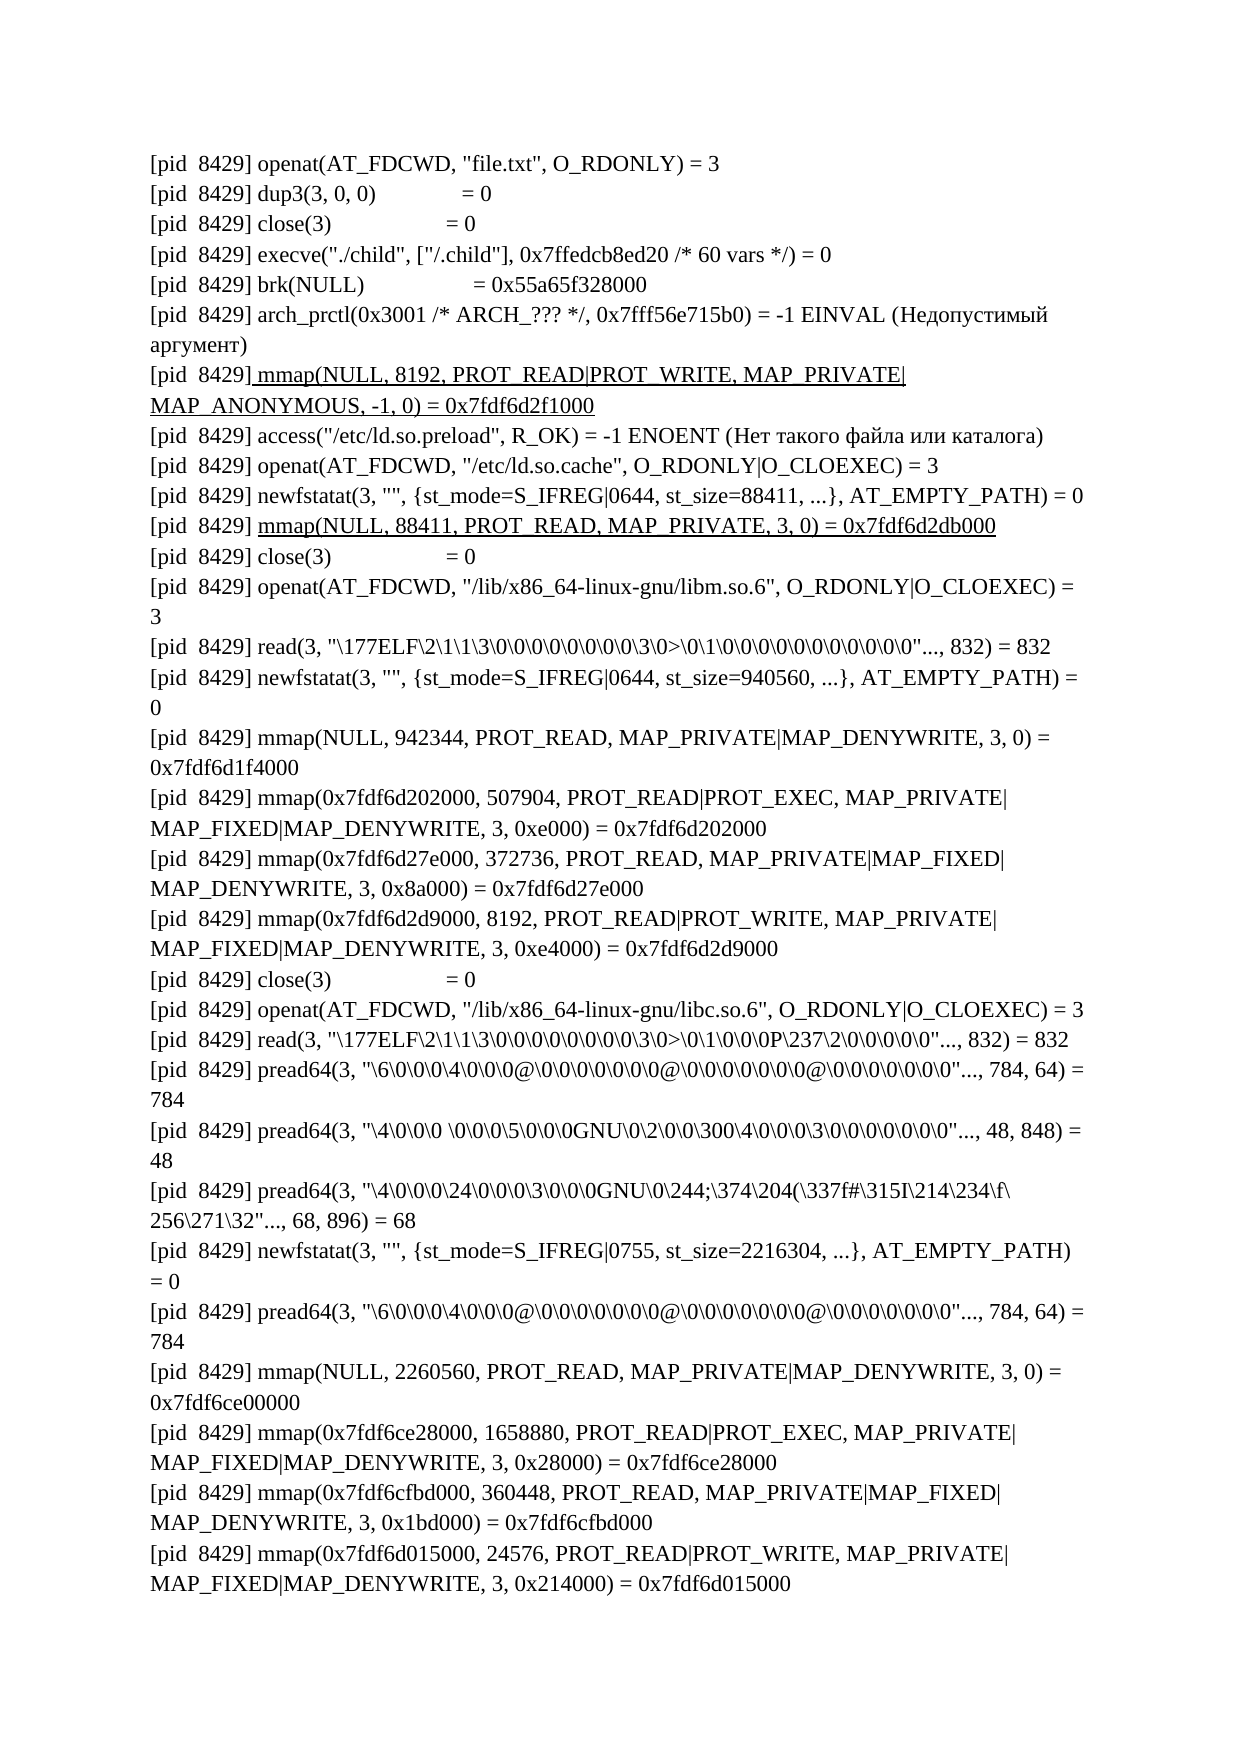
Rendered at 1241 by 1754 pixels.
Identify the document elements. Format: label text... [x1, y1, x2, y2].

text [pid 8429] execve("./child", ["/.child"], 0x7ffedcb8ed20 /* 60 vars */) = 0 [150, 241, 1090, 267]
text [pid 8429] mmap(NULL, 2260560, PROT_READ, MAP_PRIVATE|MAP_DENYWRITE, 3, 0) = 0x7fdf6ce00000 [150, 1358, 1090, 1415]
text [pid 8429] openat(AT_FDCWD, "/lib/x86_64-linux-gnu/libm.so.6", O_RDONLY|O_CLOEXEC) = 3 [150, 573, 1090, 629]
text [pid 8429] mmap(0x7fdf6d2d9000, 8192, PROT_READ|PROT_WRITE, MAP_PRIVATE|MAP_FIXED|MAP_DENYWRITE, 3, 0xe4000) = 0x7fdf6d2d9000 [150, 905, 1090, 962]
text [pid 8429] openat(AT_FDCWD, "file.txt", O_RDONLY) = 3 [150, 150, 1090, 176]
text [pid 8429] pread64(3, "\6\0\0\0\4\0\0\0@\0\0\0\0\0\0\0@\0\0\0\0\0\0\0@\0\0\0\0\0\0\0"..., 784, 64) = 784 [150, 1298, 1090, 1354]
text [pid 8429] mmap(0x7fdf6d202000, 507904, PROT_READ|PROT_EXEC, MAP_PRIVATE|MAP_FIXED|MAP_DENYWRITE, 3, 0xe000) = 0x7fdf6d202000 [150, 784, 1090, 841]
text [pid 8429] newfstatat(3, "", {st_mode=S_IFREG|0644, st_size=88411, ...}, AT_EMPTY_PATH) = 0 [150, 482, 1090, 509]
text [pid 8429] mmap(NULL, 88411, PROT_READ, MAP_PRIVATE, 3, 0) = 0x7fdf6d2db000 [150, 512, 1090, 539]
text [pid 8429] mmap(NULL, 942344, PROT_READ, MAP_PRIVATE|MAP_DENYWRITE, 3, 0) = 0x7fdf6d1f4000 [150, 724, 1090, 781]
text [pid 8429] access("/etc/ld.so.preload", R_OK) = -1 ENOENT (Нет такого файла или каталога) [150, 422, 1090, 448]
text [pid 8429] dup3(3, 0, 0) = 0 [150, 180, 1090, 207]
text [pid 8429] close(3) = 0 [150, 966, 1090, 992]
text [pid 8429] pread64(3, "\4\0\0\0\24\0\0\0\3\0\0\0GNU\0\244;\374\204(\337f#\315I\214\234\f\256\271\32"..., 68, 896) = 68 [150, 1177, 1090, 1234]
text [pid 8429] pread64(3, "\4\0\0\0 \0\0\0\5\0\0\0GNU\0\2\0\0\300\4\0\0\0\3\0\0\0\0\0\0\0"..., 48, 848) = 48 [150, 1117, 1090, 1173]
text [pid 8429] close(3) = 0 [150, 543, 1090, 569]
text [pid 8429] arch_prctl(0x3001 /* ARCH_??? */, 0x7fff56e715b0) = -1 EINVAL (Недопустимый аргумент) [150, 301, 1090, 358]
text [pid 8429] mmap(0x7fdf6d015000, 24576, PROT_READ|PROT_WRITE, MAP_PRIVATE|MAP_FIXED|MAP_DENYWRITE, 3, 0x214000) = 0x7fdf6d015000 [150, 1539, 1090, 1596]
text [pid 8429] read(3, "\177ELF\2\1\1\3\0\0\0\0\0\0\0\0\3\0>\0\1\0\0\0\0\0\0\0\0\0\0\0"..., 832) = 832 [150, 633, 1090, 660]
text [pid 8429] mmap(0x7fdf6ce28000, 1658880, PROT_READ|PROT_EXEC, MAP_PRIVATE|MAP_FIXED|MAP_DENYWRITE, 3, 0x28000) = 0x7fdf6ce28000 [150, 1419, 1090, 1475]
text [pid 8429] mmap(0x7fdf6d27e000, 372736, PROT_READ, MAP_PRIVATE|MAP_FIXED|MAP_DENYWRITE, 3, 0x8a000) = 0x7fdf6d27e000 [150, 845, 1090, 901]
text [pid 8429] mmap(NULL, 8192, PROT_READ|PROT_WRITE, MAP_PRIVATE|MAP_ANONYMOUS, -1, 0) = 0x7fdf6d2f1000 [150, 361, 1090, 418]
text [pid 8429] pread64(3, "\6\0\0\0\4\0\0\0@\0\0\0\0\0\0\0@\0\0\0\0\0\0\0@\0\0\0\0\0\0\0"..., 784, 64) = 784 [150, 1056, 1090, 1113]
text [pid 8429] openat(AT_FDCWD, "/etc/ld.so.cache", O_RDONLY|O_CLOEXEC) = 3 [150, 452, 1090, 478]
text [pid 8429] mmap(0x7fdf6cfbd000, 360448, PROT_READ, MAP_PRIVATE|MAP_FIXED|MAP_DENYWRITE, 3, 0x1bd000) = 0x7fdf6cfbd000 [150, 1479, 1090, 1536]
text [pid 8429] read(3, "\177ELF\2\1\1\3\0\0\0\0\0\0\0\0\3\0>\0\1\0\0\0P\237\2\0\0\0\0\0"..., 832) = 832 [150, 1026, 1090, 1052]
text [pid 8429] close(3) = 0 [150, 210, 1090, 237]
text [pid 8429] openat(AT_FDCWD, "/lib/x86_64-linux-gnu/libc.so.6", O_RDONLY|O_CLOEXEC) = 3 [150, 996, 1090, 1022]
text [pid 8429] newfstatat(3, "", {st_mode=S_IFREG|0644, st_size=940560, ...}, AT_EMPTY_PATH) = 0 [150, 663, 1090, 720]
text [pid 8429] newfstatat(3, "", {st_mode=S_IFREG|0755, st_size=2216304, ...}, AT_EMPTY_PATH) = 0 [150, 1237, 1090, 1294]
text [pid 8429] brk(NULL) = 0x55a65f328000 [150, 271, 1090, 297]
